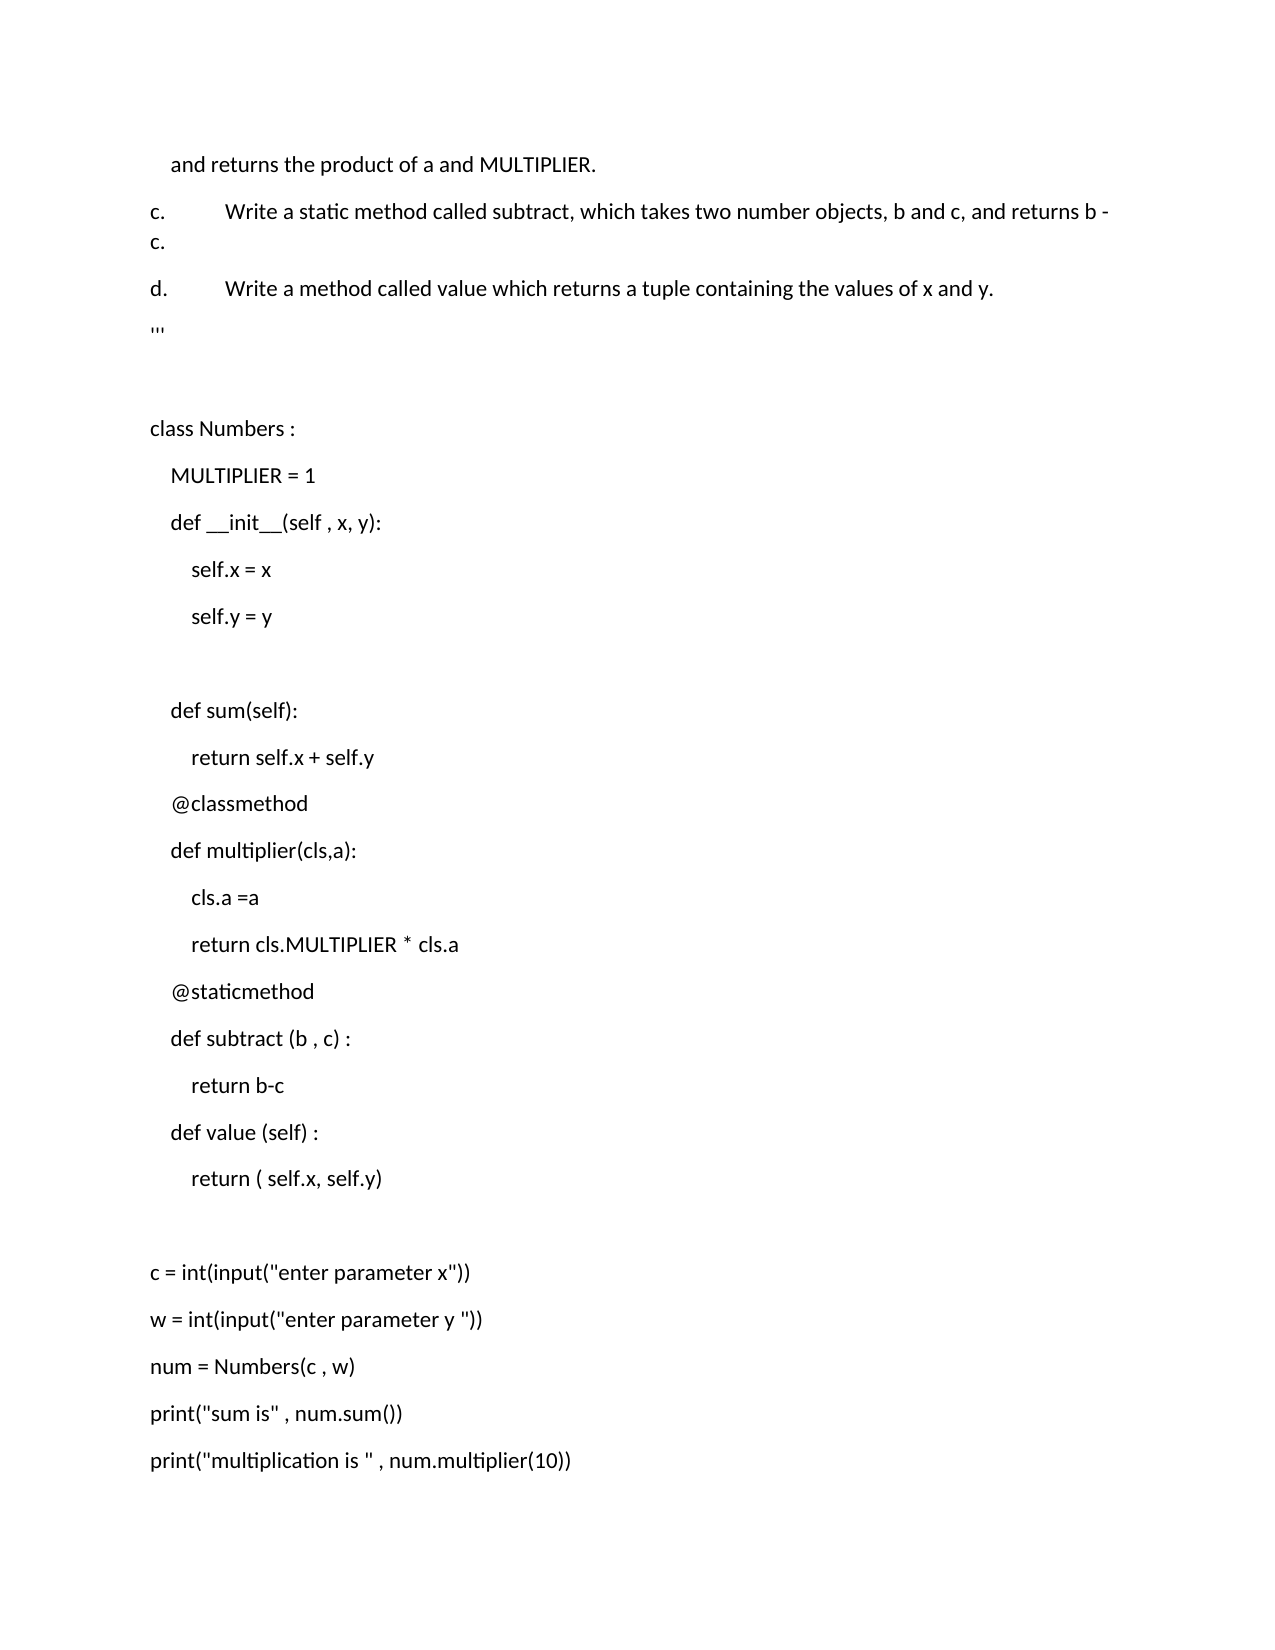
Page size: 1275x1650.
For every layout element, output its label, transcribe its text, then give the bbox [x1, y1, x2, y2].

text def multiplier(cls,a): [150, 836, 1125, 864]
text self.x = x [150, 555, 1125, 583]
text return self.x + self.y [150, 743, 1125, 771]
text num = Numbers(c , w) [150, 1352, 1125, 1380]
text and returns the product of a and MULTIPLIER. [150, 150, 1125, 178]
text def value (self) : [150, 1118, 1125, 1146]
text return b-c [150, 1071, 1125, 1099]
text ''' [150, 321, 1125, 349]
text def __init__(self , x, y): [150, 508, 1125, 536]
text @staticmethod [150, 977, 1125, 1005]
text return ( self.x, self.y) [150, 1164, 1125, 1193]
text self.y = y [150, 602, 1125, 630]
text d. Write a method called value which returns a tuple containing the values of x and y. [150, 274, 1125, 302]
text print("sum is" , num.sum()) [150, 1399, 1125, 1427]
text class Numbers : [150, 414, 1125, 443]
text w = int(input("enter parameter y ")) [150, 1305, 1125, 1333]
text c. Write a static method called subtract, which takes two number objects, b and c, and returns b - c. [150, 197, 1125, 255]
text def subtract (b , c) : [150, 1024, 1125, 1052]
text cls.a =a [150, 883, 1125, 911]
text return cls.MULTIPLIER * cls.a [150, 930, 1125, 958]
text @classmethod [150, 789, 1125, 818]
text print("multiplication is " , num.multiplier(10)) [150, 1446, 1125, 1474]
text MULTIPLIER = 1 [150, 461, 1125, 489]
text c = int(input("enter parameter x")) [150, 1258, 1125, 1286]
text def sum(self): [150, 696, 1125, 724]
